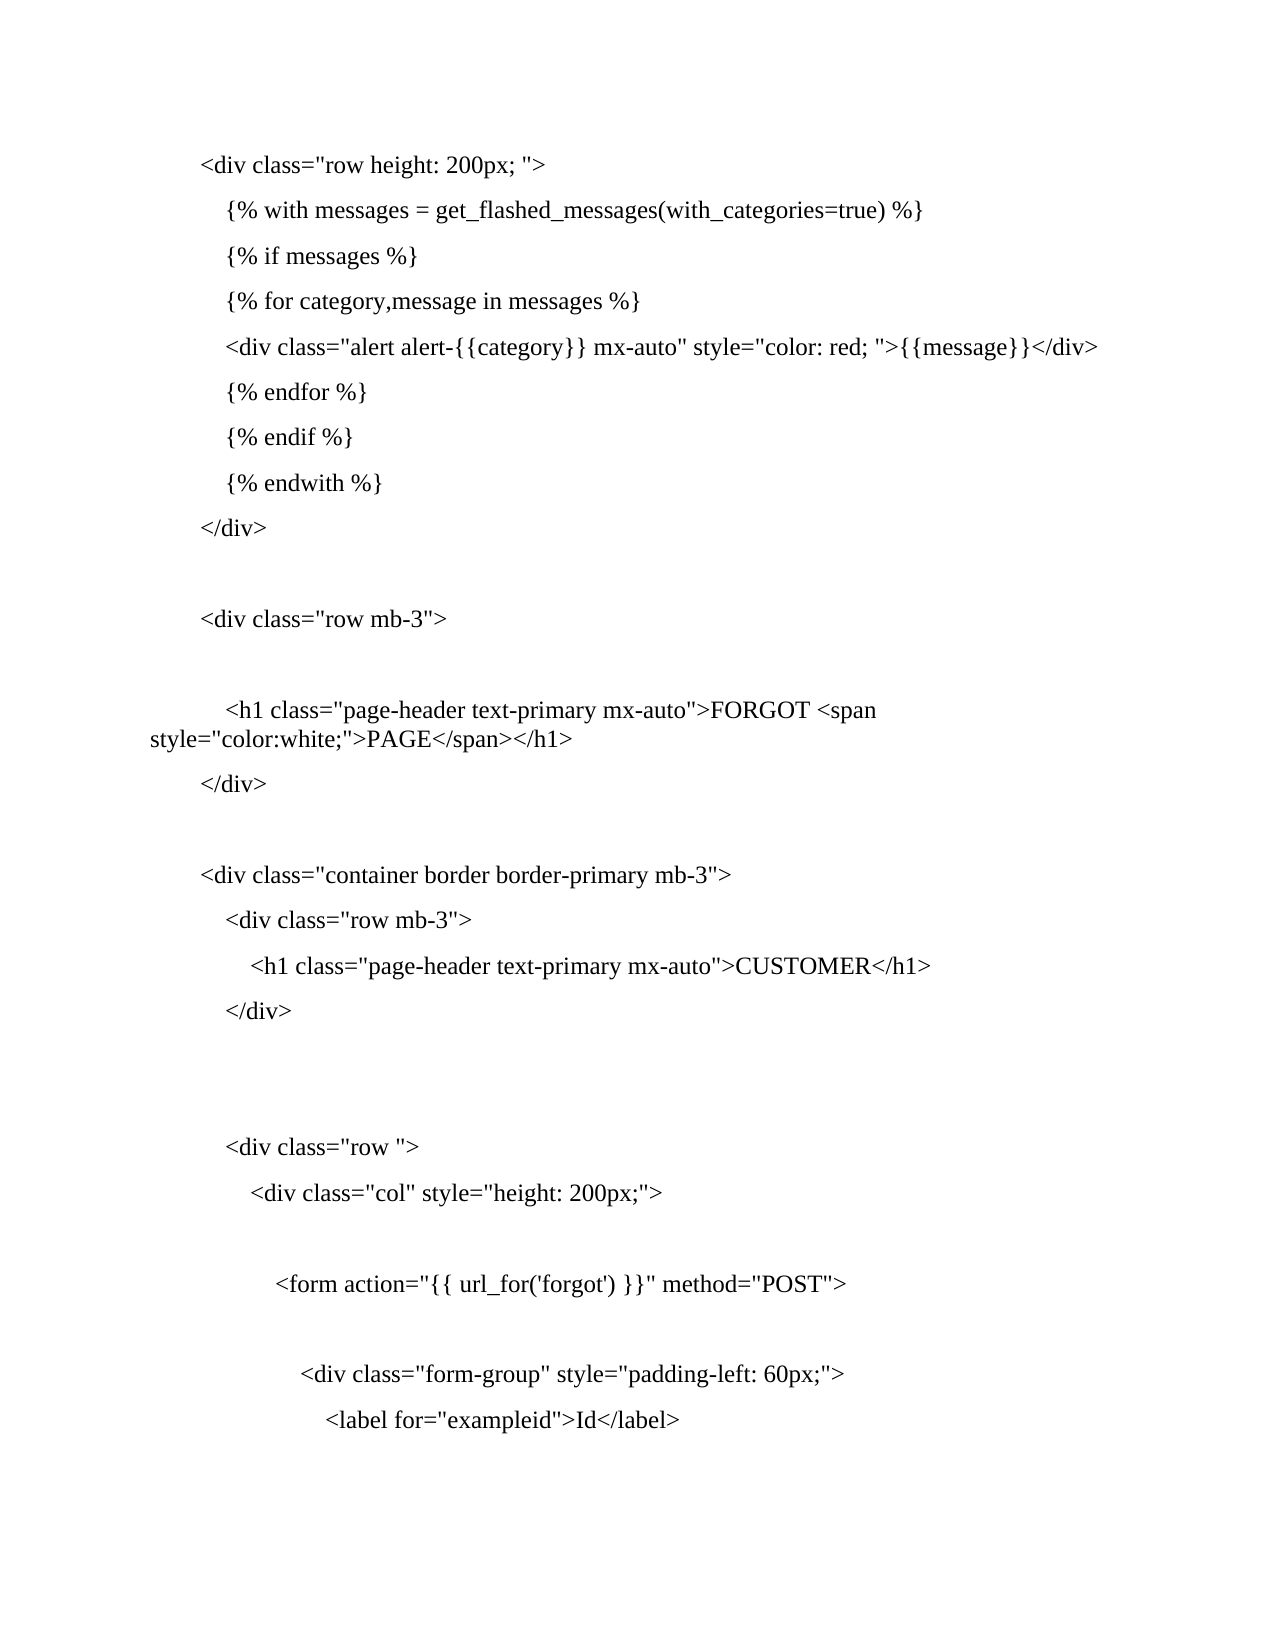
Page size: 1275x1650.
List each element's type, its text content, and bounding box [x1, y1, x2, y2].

text </div> [150, 513, 1125, 542]
text <h1 class="page-header text-primary mx-auto">CUSTOMER</h1> [150, 951, 1125, 979]
text <div class="col" style="height: 200px;"> [150, 1178, 1125, 1207]
text <div class="row "> [150, 1132, 1125, 1161]
text {% endif %} [150, 422, 1125, 451]
text <h1 class="page-header text-primary mx-auto">FORGOT <span style="color:white;">PAGE</span></h1> [150, 695, 1125, 752]
text {% if messages %} [150, 241, 1125, 269]
text <div class="alert alert-{{category}} mx-auto" style="color: red; ">{{message}}</div> [150, 332, 1125, 360]
text <div class="row height: 200px; "> [150, 150, 1125, 179]
text <form action="{{ url_for('forgot') }}" method="POST"> [150, 1269, 1125, 1297]
text {% endfor %} [150, 377, 1125, 406]
text {% endwith %} [150, 468, 1125, 497]
text <div class="row mb-3"> [150, 905, 1125, 934]
text <div class="form-group" style="padding-left: 60px;"> [150, 1359, 1125, 1388]
text <div class="container border border-primary mb-3"> [150, 860, 1125, 889]
text </div> [150, 769, 1125, 798]
text {% with messages = get_flashed_messages(with_categories=true) %} [150, 195, 1125, 224]
text {% for category,message in messages %} [150, 286, 1125, 315]
text <div class="row mb-3"> [150, 604, 1125, 633]
text <label for="exampleid">Id</label> [150, 1405, 1125, 1434]
text </div> [150, 996, 1125, 1025]
